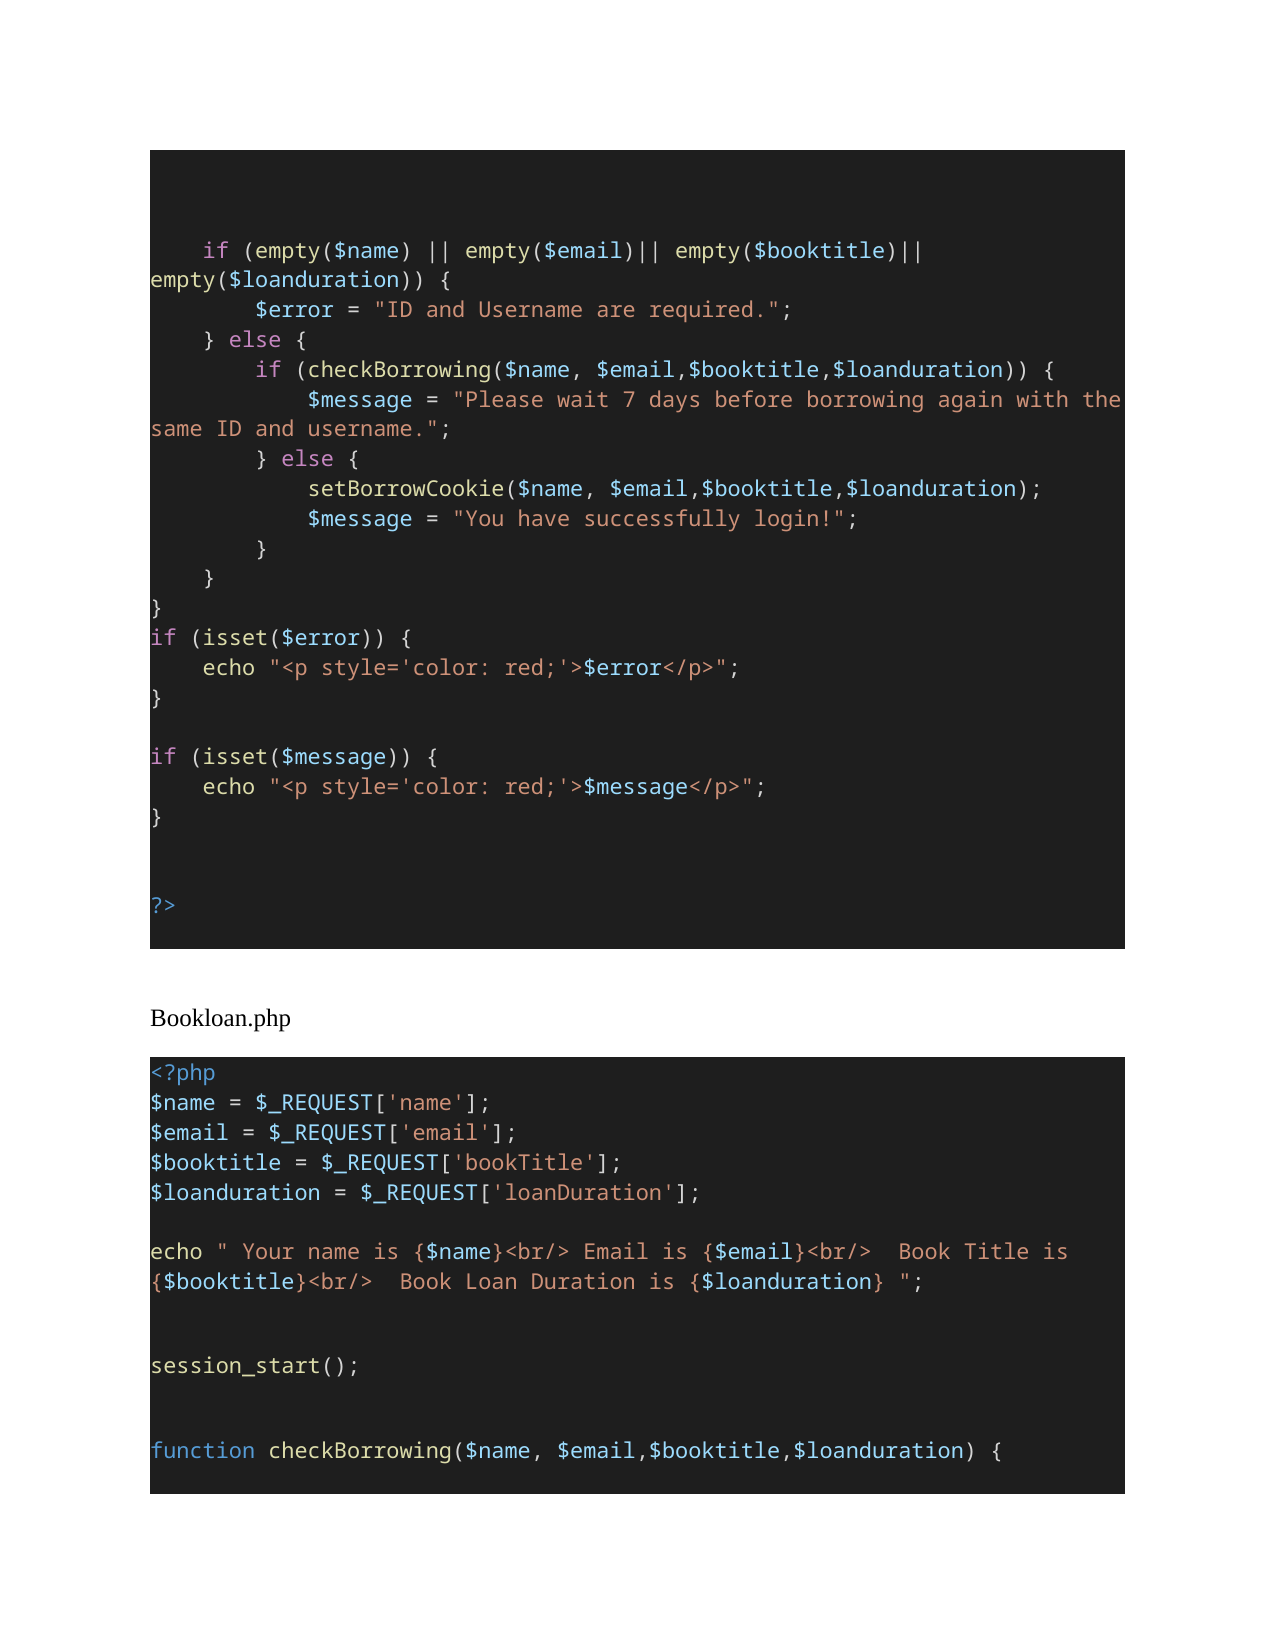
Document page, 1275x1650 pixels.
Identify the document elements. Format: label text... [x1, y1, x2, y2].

text Bookloan.php [150, 1003, 1125, 1032]
text echo "<p style='color: red;'>$message</p>"; [150, 771, 1125, 801]
text } [150, 532, 1125, 562]
text $error = "ID and Username are required."; [150, 294, 1125, 324]
text $message = "You have successfully login!"; [150, 503, 1125, 532]
text } else { [150, 324, 1125, 354]
text echo "<p style='color: red;'>$error</p>"; [150, 652, 1125, 681]
text $email = $_REQUEST['email']; [150, 1117, 1125, 1147]
text $loanduration = $_REQUEST['loanDuration']; [150, 1176, 1125, 1206]
text if (checkBorrowing($name, $email,$booktitle,$loanduration)) { [150, 354, 1125, 383]
text } [150, 801, 1125, 830]
text } [150, 681, 1125, 711]
text } [150, 592, 1125, 622]
text function checkBorrowing($name, $email,$booktitle,$loanduration) { [150, 1435, 1125, 1465]
text ?> [150, 890, 1125, 920]
text $message = "Please wait 7 days before borrowing again with the same ID and username."; [150, 383, 1125, 443]
text if (isset($message)) { [150, 741, 1125, 771]
text session_start(); [150, 1350, 1125, 1380]
text $name = $_REQUEST['name']; [150, 1087, 1125, 1117]
text if (isset($error)) { [150, 622, 1125, 652]
text } else { [150, 443, 1125, 473]
text } [150, 562, 1125, 592]
text echo " Your name is {$name}<br/> Email is {$email}<br/> Book Title is {$booktitle}<br/> Book Loan Duration is {$loanduration} "; [150, 1236, 1125, 1296]
text if (empty($name) || empty($email)|| empty($booktitle)|| empty($loanduration)) { [150, 234, 1125, 294]
text <?php [150, 1057, 1125, 1087]
text $booktitle = $_REQUEST['bookTitle']; [150, 1147, 1125, 1176]
text setBorrowCookie($name, $email,$booktitle,$loanduration); [150, 473, 1125, 503]
